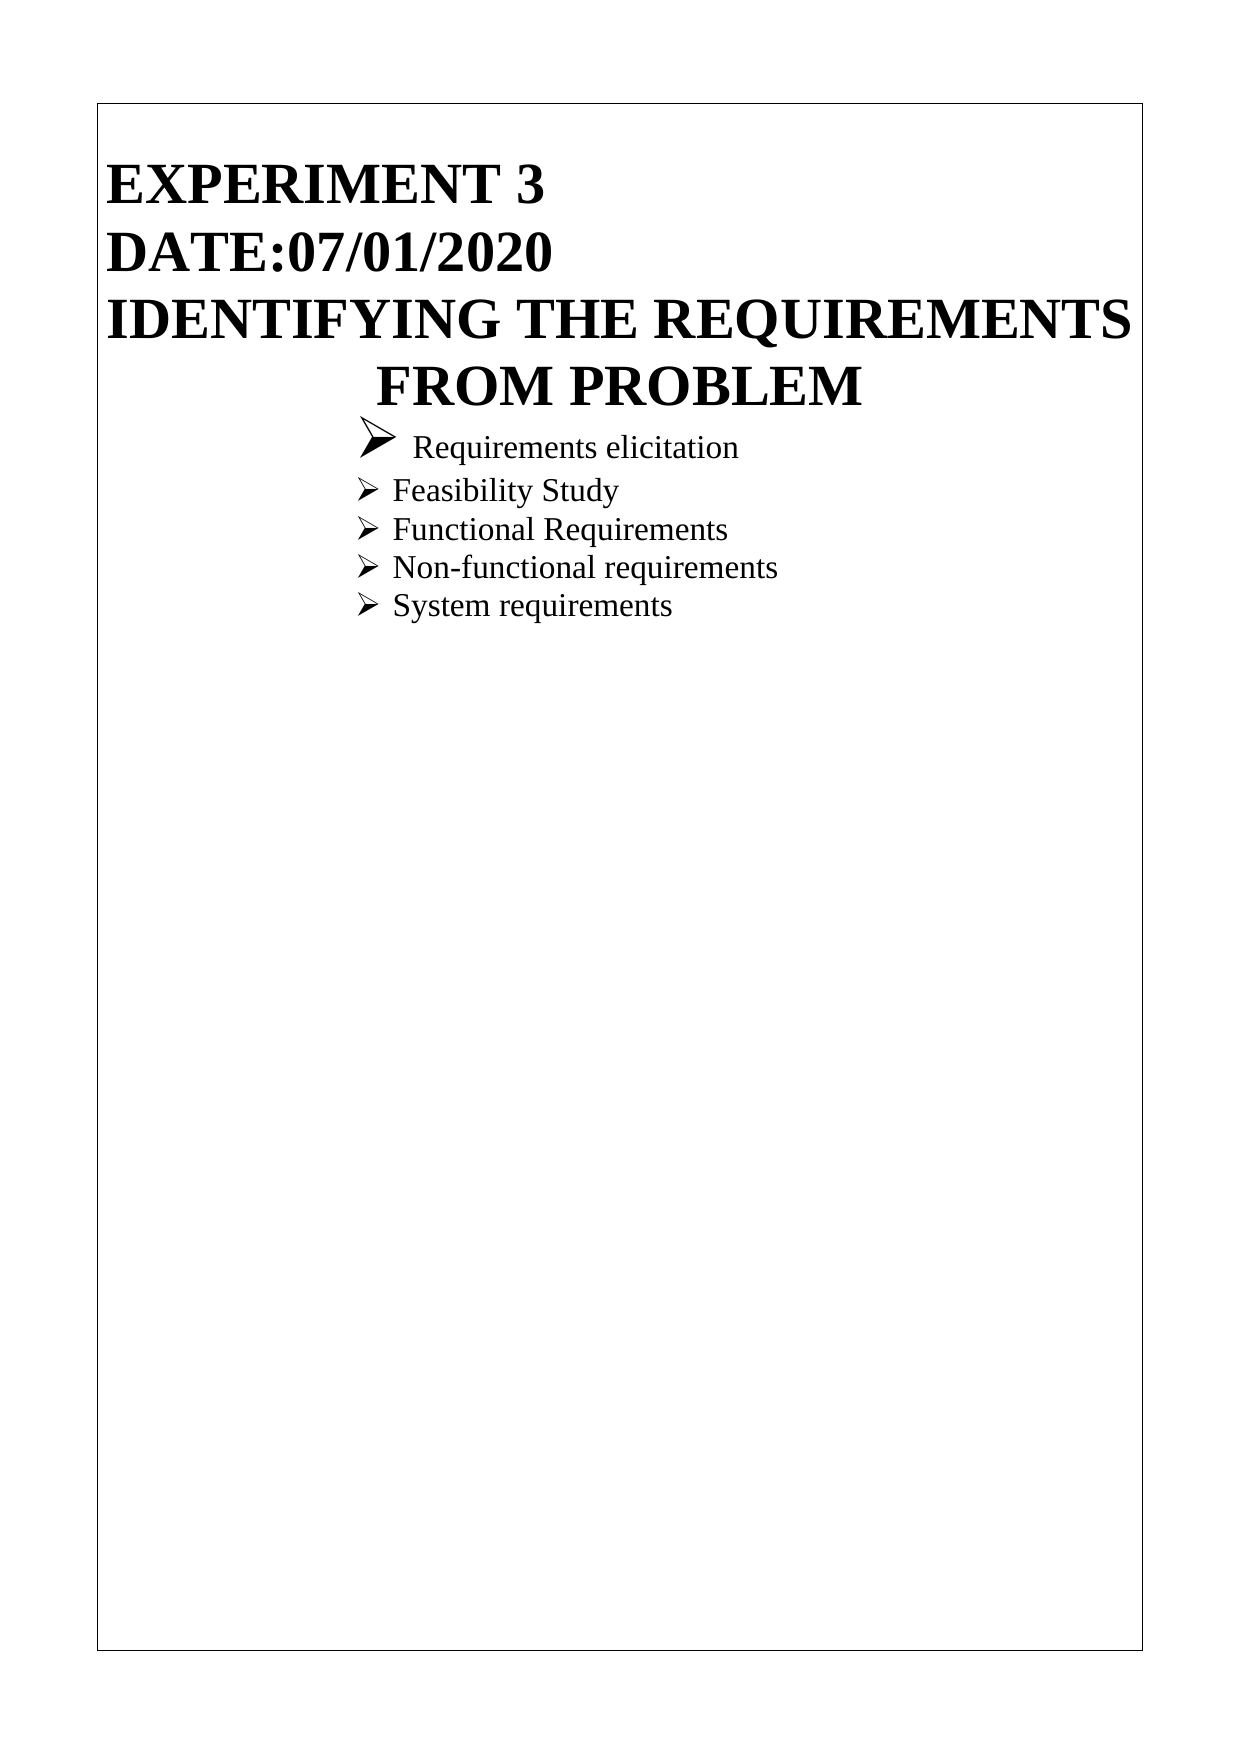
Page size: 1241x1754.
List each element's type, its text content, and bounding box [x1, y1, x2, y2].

text EXPERIMENT 3 [106, 149, 1134, 216]
list Non-functional requirements [355, 547, 1134, 586]
list Requirements elicitation [355, 418, 1134, 471]
list Functional Requirements [355, 509, 1134, 547]
list System requirements [355, 586, 1134, 624]
list Feasibility Study [355, 471, 1134, 509]
text DATE:07/01/2020 [106, 216, 1134, 283]
text IDENTIFYING THE REQUIREMENTS FROM PROBLEM [106, 283, 1134, 418]
